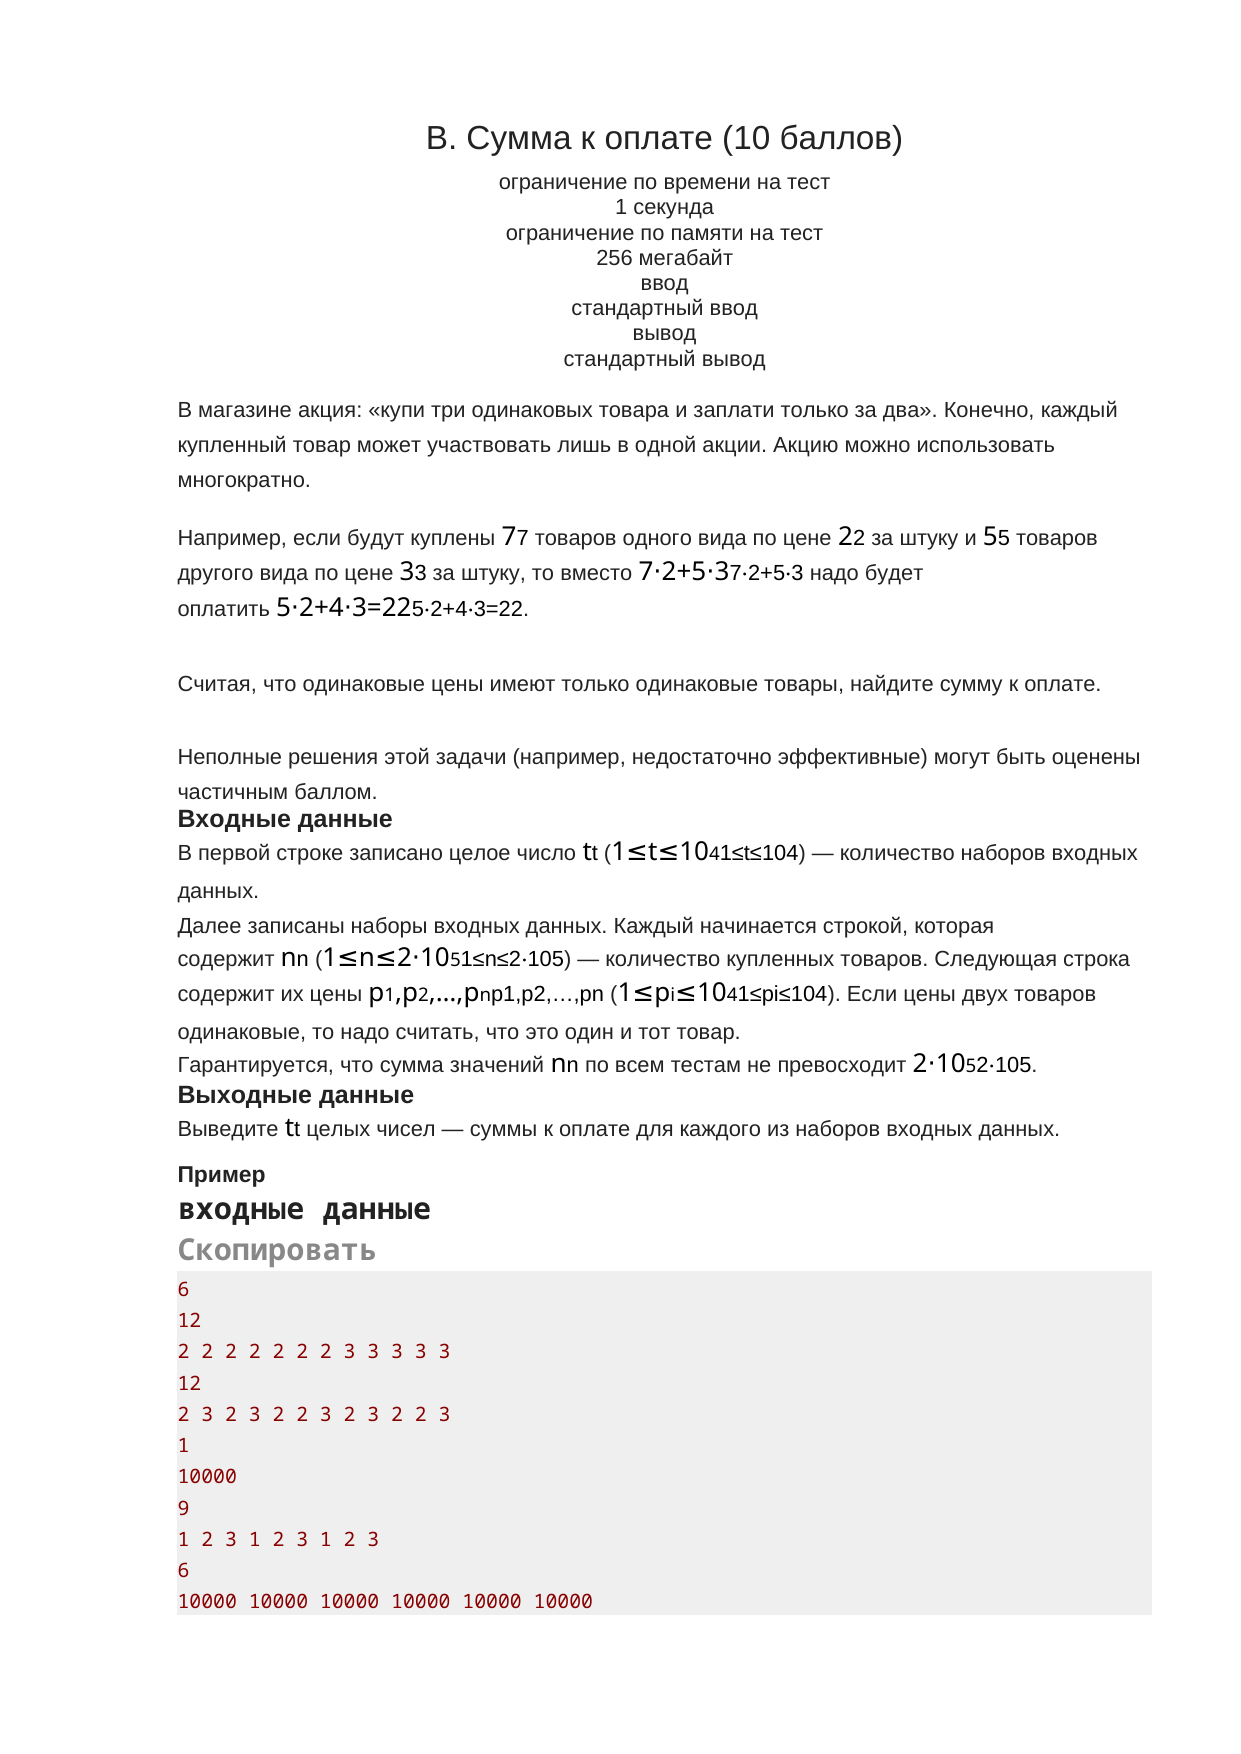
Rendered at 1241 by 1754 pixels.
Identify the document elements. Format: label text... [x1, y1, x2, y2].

text 1 2 3 1 2 3 1 2 3 [177, 1521, 1152, 1552]
text 9 [177, 1490, 1152, 1521]
text Выходные данные [177, 1080, 1152, 1108]
text B. Сумма к оплате (10 баллов) [177, 118, 1152, 157]
text ограничение по времени на тест [177, 169, 1152, 194]
text ввод [177, 270, 1152, 295]
text 12 [177, 1365, 1152, 1396]
text Гарантируется, что сумма значений nn по всем тестам не превосходит 2⋅1052⋅105. [177, 1044, 1152, 1080]
text ограничение по памяти на тест [177, 219, 1152, 245]
text Выведите tt целых чисел — суммы к оплате для каждого из наборов входных данных. [177, 1108, 1152, 1144]
text вывод [177, 320, 1152, 346]
text 6 [177, 1271, 1152, 1302]
text Входные данные [177, 804, 1152, 833]
text входные данные [177, 1187, 1152, 1228]
text Считая, что одинаковые цены имеют только одинаковые товары, найдите сумму к оплате. [177, 661, 1152, 696]
text 1 секунда [177, 194, 1152, 219]
text 12 [177, 1302, 1152, 1333]
text 2 3 2 3 2 2 3 2 3 2 2 3 [177, 1396, 1152, 1427]
text стандартный ввод [177, 295, 1152, 320]
text В первой строке записано целое число tt (1≤t≤1041≤t≤104) — количество наборов входных данных. [177, 833, 1152, 903]
text 1 [177, 1427, 1152, 1458]
text Например, если будут куплены 77 товаров одного вида по цене 22 за штуку и 55 товаров другого вида по цене 33 за штуку, то вместо 7⋅2+5⋅37⋅2+5⋅3 надо будет оплатить 5⋅2+4⋅3=225⋅2+4⋅3=22. [177, 517, 1152, 624]
text стандартный вывод [177, 346, 1152, 371]
text В магазине акция: «купи три одинаковых товара и заплати только за два». Конечно, каждый купленный товар может участвовать лишь в одной акции. Акцию можно использовать многократно. [177, 387, 1152, 492]
text 256 мегабайт [177, 245, 1152, 270]
text Далее записаны наборы входных данных. Каждый начинается строкой, которая содержит nn (1≤n≤2⋅1051≤n≤2⋅105) — количество купленных товаров. Следующая строка содержит их цены p1,p2,…,pnp1,p2,…,pn (1≤pi≤1041≤pi≤104). Если цены двух товаров одинаковые, то надо считать, что это один и тот товар. [177, 903, 1152, 1044]
text 10000 10000 10000 10000 10000 10000 [177, 1583, 1152, 1615]
text 2 2 2 2 2 2 2 3 3 3 3 3 [177, 1333, 1152, 1365]
text Пример [177, 1161, 1152, 1187]
text 6 [177, 1552, 1152, 1583]
text 10000 [177, 1458, 1152, 1490]
text Скопировать [177, 1228, 1152, 1269]
text Неполные решения этой задачи (например, недостаточно эффективные) могут быть оценены частичным баллом. [177, 734, 1152, 804]
